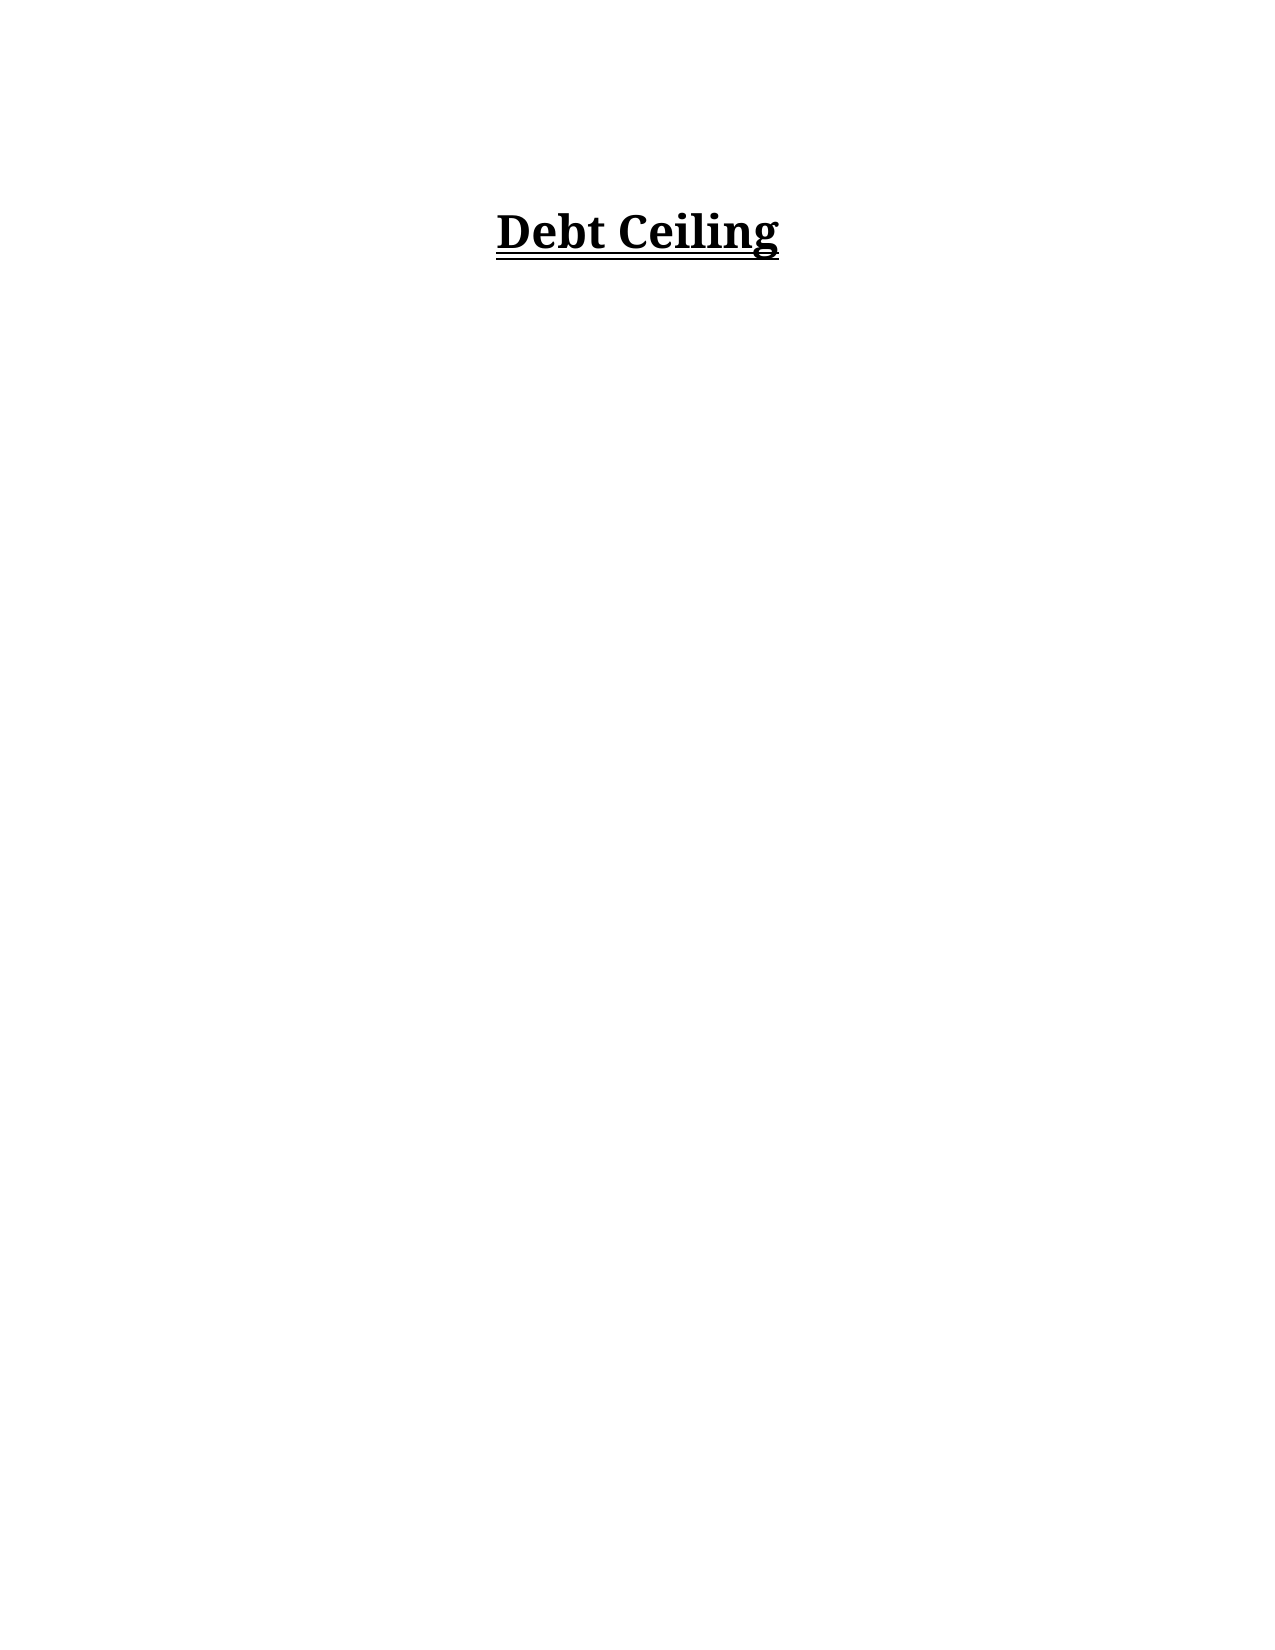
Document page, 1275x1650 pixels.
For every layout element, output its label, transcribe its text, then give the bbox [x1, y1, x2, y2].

subtitle Debt Ceiling [150, 200, 1125, 262]
